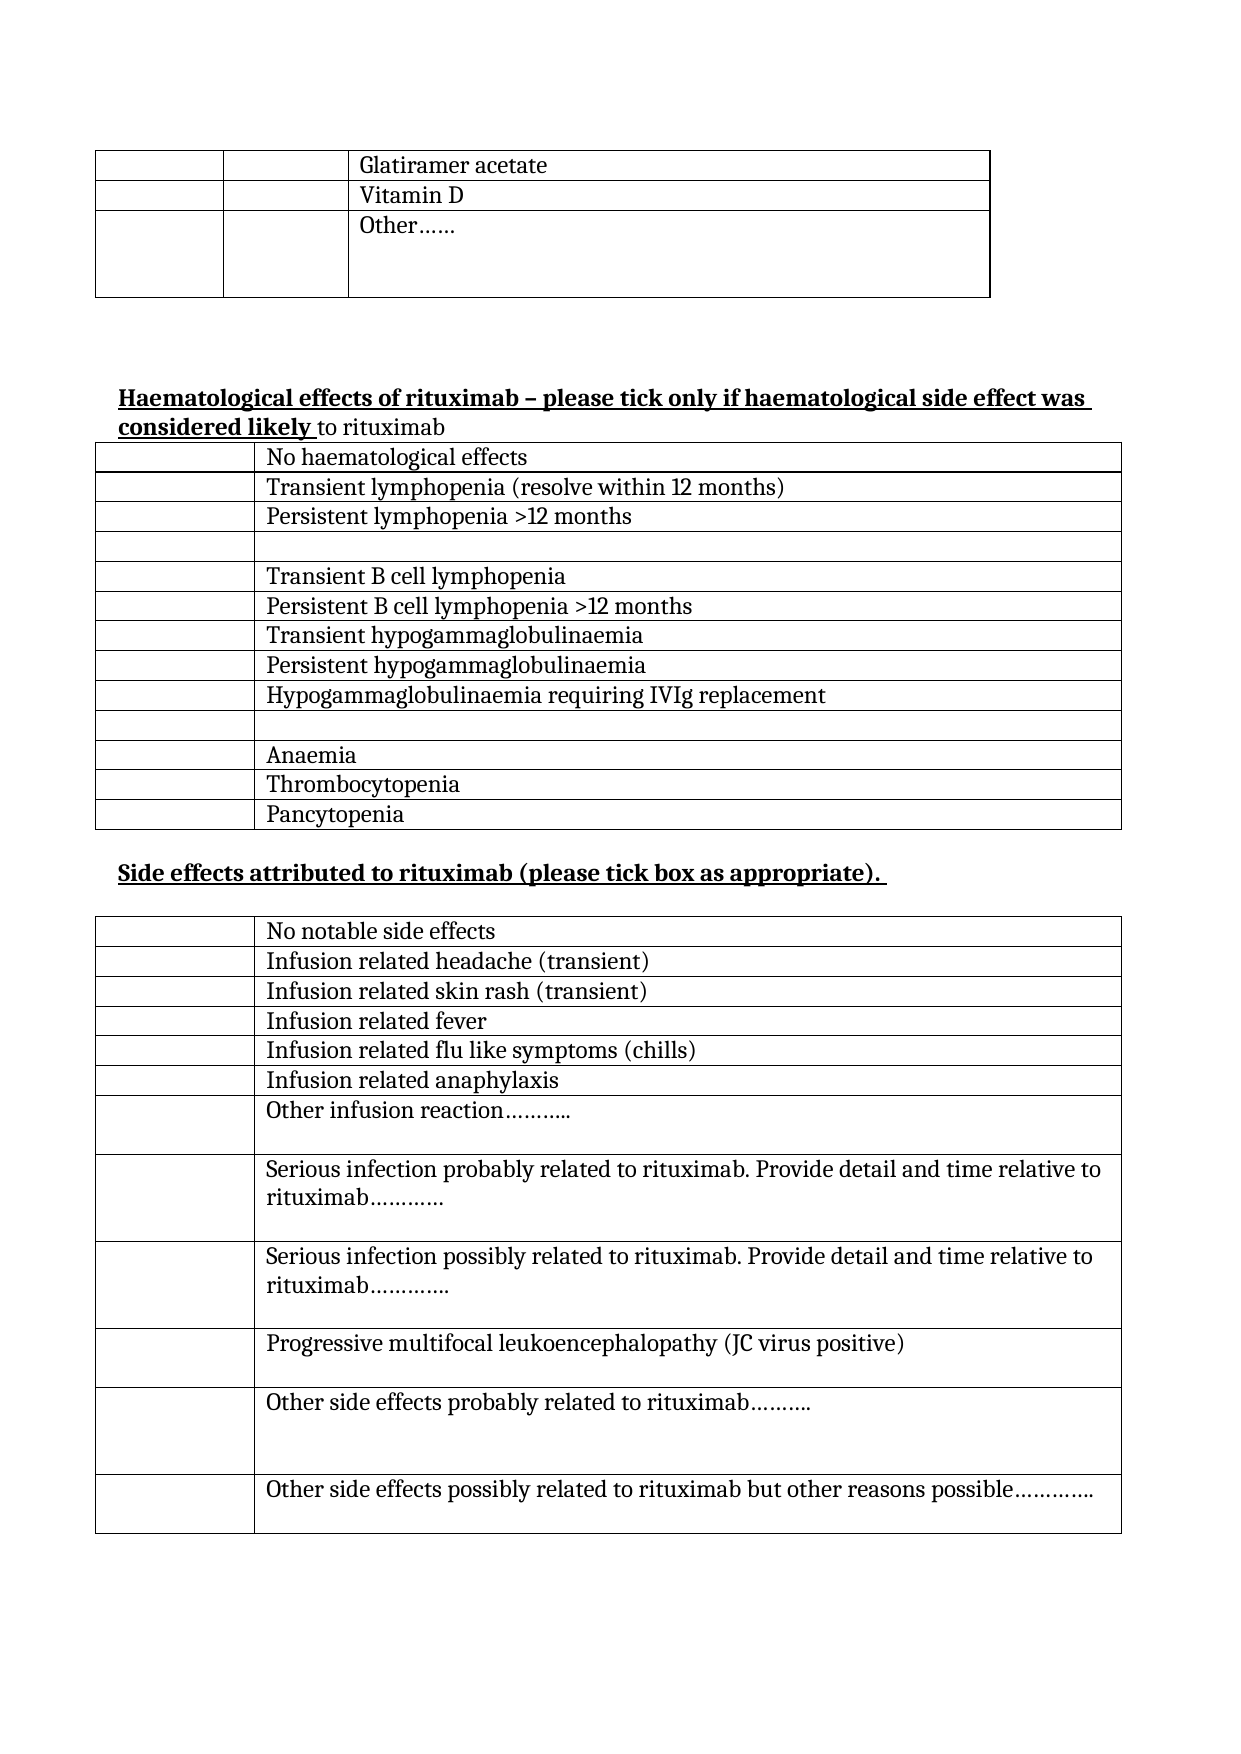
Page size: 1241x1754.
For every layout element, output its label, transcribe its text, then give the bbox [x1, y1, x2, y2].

table_cell [96, 1036, 254, 1065]
table_cell Transient lymphopenia (resolve within 12 months) [255, 473, 1121, 501]
table_cell [96, 1007, 254, 1035]
table_cell Thrombocytopenia [255, 770, 1121, 799]
table_cell Serious infection probably related to rituximab. Provide detail and time relative to rituximab………… [255, 1155, 1121, 1241]
table_cell [96, 1242, 254, 1328]
table_cell Persistent lymphopenia >12 months [255, 502, 1121, 531]
table_cell [96, 1155, 254, 1241]
table_header [96, 443, 254, 471]
table_cell Infusion related fever [255, 1007, 1121, 1035]
table_cell Other side effects probably related to rituximab………. [255, 1388, 1121, 1474]
table_cell [96, 1096, 254, 1153]
table_cell [96, 151, 223, 180]
table_cell [96, 741, 254, 769]
table_cell [96, 621, 254, 650]
table_cell [96, 181, 223, 209]
table_cell Vitamin D [349, 181, 989, 209]
table_cell Infusion related skin rash (transient) [255, 977, 1121, 1006]
table_cell Serious infection possibly related to rituximab. Provide detail and time relative to rituximab…………. [255, 1242, 1121, 1328]
table_cell [96, 800, 254, 829]
table_cell [96, 711, 254, 739]
table_cell [96, 211, 223, 297]
table_cell Other infusion reaction……….. [255, 1096, 1121, 1153]
table_cell Glatiramer acetate [349, 151, 989, 180]
table_cell Anaemia [255, 741, 1121, 769]
table_cell Infusion related anaphylaxis [255, 1066, 1121, 1095]
table_cell [96, 1475, 254, 1532]
table_cell Persistent B cell lymphopenia >12 months [255, 592, 1121, 620]
table_cell [255, 711, 1121, 739]
table_cell [96, 592, 254, 620]
text Haematological effects of rituximab – please tick only if haematological side effect was considered likely to rituximab [118, 384, 1122, 442]
table_cell Other side effects possibly related to rituximab but other reasons possible…………. [255, 1475, 1121, 1532]
table_cell Infusion related flu like symptoms (chills) [255, 1036, 1121, 1065]
table_cell [96, 1066, 254, 1095]
table_cell Progressive multifocal leukoencephalopathy (JC virus positive) [255, 1329, 1121, 1387]
table_cell [96, 532, 254, 561]
table_cell Persistent hypogammaglobulinaemia [255, 651, 1121, 680]
table_cell Transient hypogammaglobulinaemia [255, 621, 1121, 650]
table_cell [96, 947, 254, 976]
table_cell [96, 502, 254, 531]
table_cell Infusion related headache (transient) [255, 947, 1121, 976]
table_header No notable side effects [255, 917, 1121, 946]
table_cell [96, 977, 254, 1006]
table_cell Hypogammaglobulinaemia requiring IVIg replacement [255, 681, 1121, 710]
table_header [96, 917, 254, 946]
table_cell [96, 562, 254, 591]
table_cell Pancytopenia [255, 800, 1121, 829]
table_cell [255, 532, 1121, 561]
table_cell [224, 151, 348, 180]
table_cell Other…… [349, 211, 989, 297]
table_cell [224, 211, 348, 297]
table_cell [96, 651, 254, 680]
text Side effects attributed to rituximab (please tick box as appropriate). [118, 859, 1122, 887]
table_cell [96, 770, 254, 799]
table_cell [224, 181, 348, 209]
table_header No haematological effects [255, 443, 1121, 471]
table_cell [96, 681, 254, 710]
table_cell [96, 1329, 254, 1387]
table_cell [96, 1388, 254, 1474]
table_cell [96, 473, 254, 501]
table_cell Transient B cell lymphopenia [255, 562, 1121, 591]
